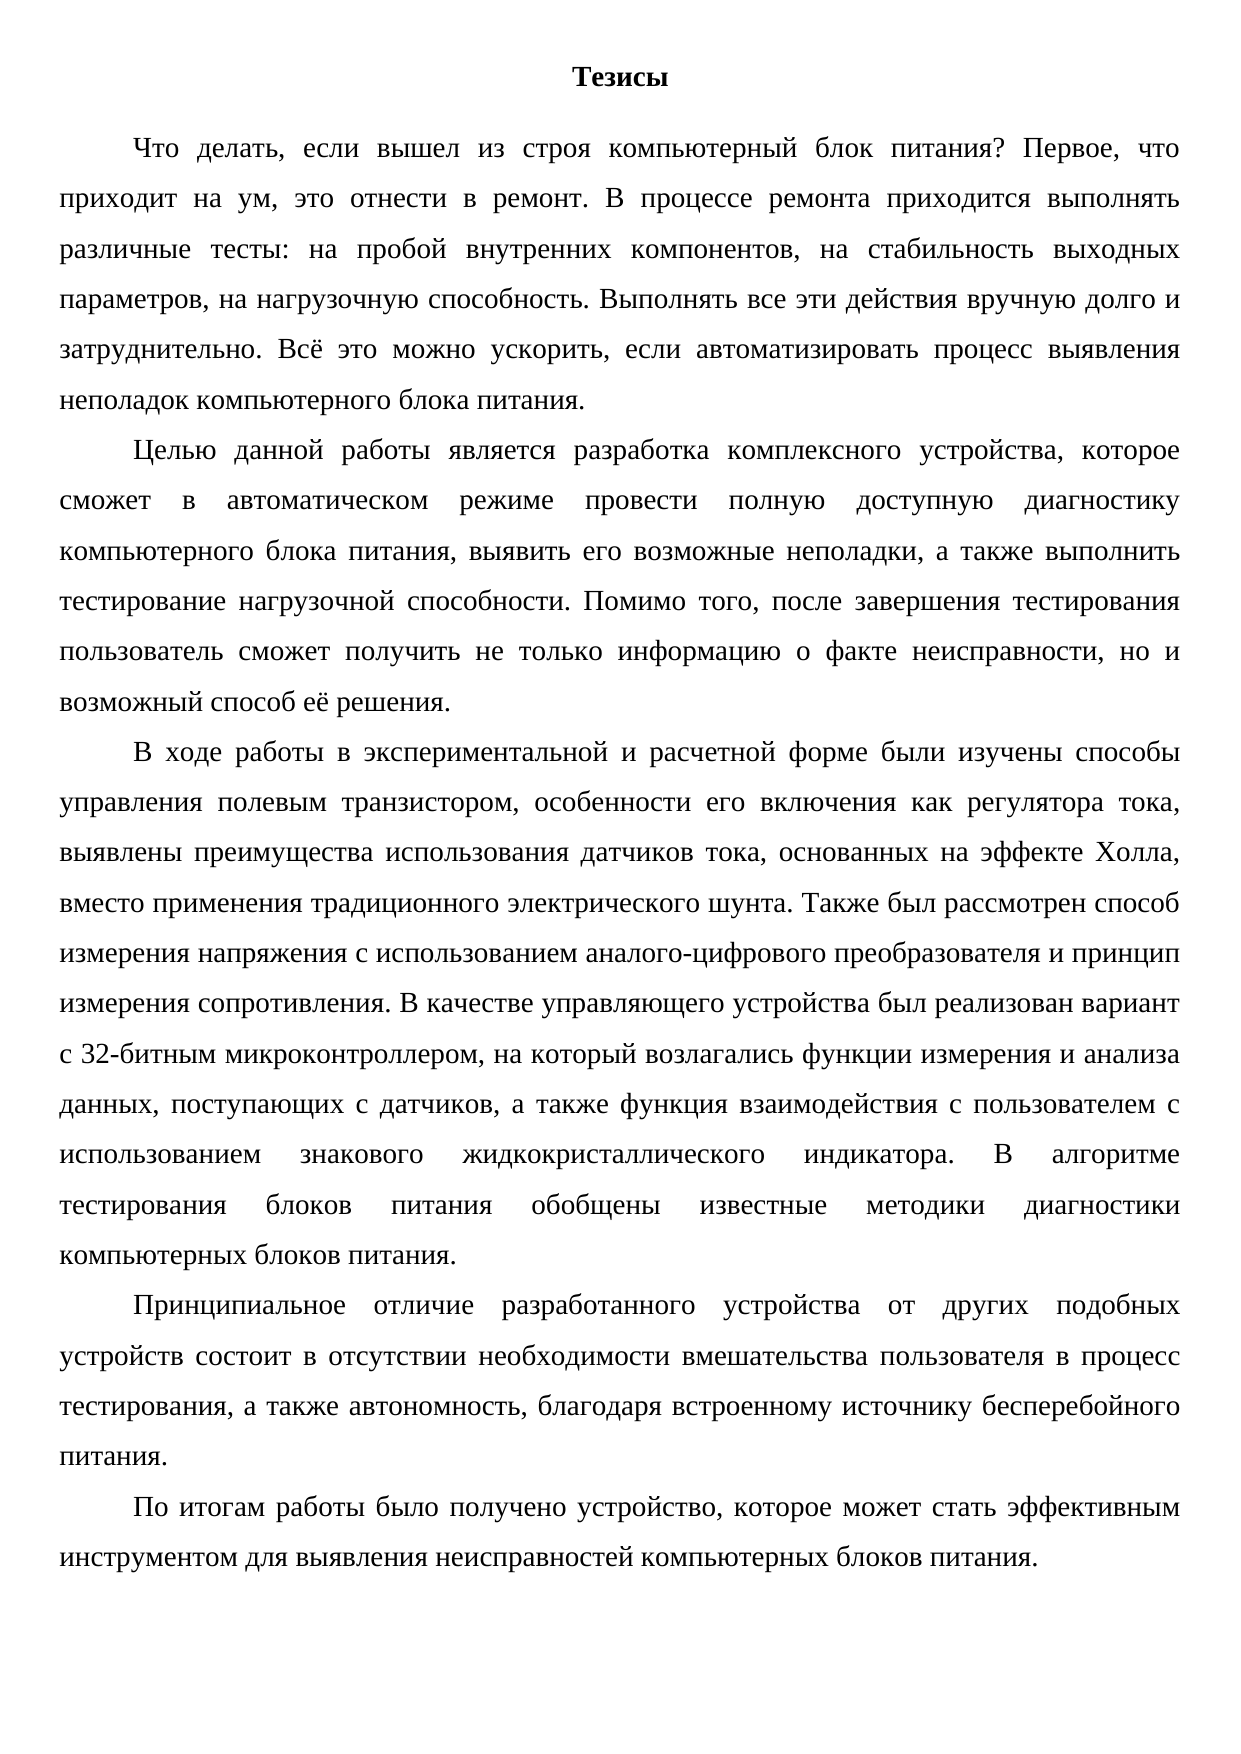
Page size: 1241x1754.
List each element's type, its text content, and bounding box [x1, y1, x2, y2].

text Что делать, если вышел из строя компьютерный блок питания? Первое, что приходит на ум, это отнести в ремонт. В процессе ремонта приходится выполнять различные тесты: на пробой внутренних компонентов, на стабильность выходных параметров, на нагрузочную способность. Выполнять все эти действия вручную долго и затруднительно. Всё это можно ускорить, если автоматизировать процесс выявления неполадок компьютерного блока питания. [59, 130, 1181, 415]
text Принципиальное отличие разработанного устройства от других подобных устройств состоит в отсутствии необходимости вмешательства пользователя в процесс тестирования, а также автономность, благодаря встроенному источнику бесперебойного питания. [59, 1287, 1181, 1472]
text Тезисы [59, 59, 1181, 93]
text В ходе работы в экспериментальной и расчетной форме были изучены способы управления полевым транзистором, особенности его включения как регулятора тока, выявлены преимущества использования датчиков тока, основанных на эффекте Холла, вместо применения традиционного электрического шунта. Также был рассмотрен способ измерения напряжения с использованием аналого-цифрового преобразователя и принцип измерения сопротивления. В качестве управляющего устройства был реализован вариант с 32-битным микроконтроллером, на который возлагались функции измерения и анализа данных, поступающих с датчиков, а также функция взаимодействия с пользователем с использованием знакового жидкокристаллического индикатора. В алгоритме тестирования блоков питания обобщены известные методики диагностики компьютерных блоков питания. [59, 734, 1181, 1271]
text По итогам работы было получено устройство, которое может стать эффективным инструментом для выявления неисправностей компьютерных блоков питания. [59, 1489, 1181, 1572]
text Целью данной работы является разработка комплексного устройства, которое сможет в автоматическом режиме провести полную доступную диагностику компьютерного блока питания, выявить его возможные неполадки, а также выполнить тестирование нагрузочной способности. Помимо того, после завершения тестирования пользователь сможет получить не только информацию о факте неисправности, но и возможный способ её решения. [59, 432, 1181, 717]
